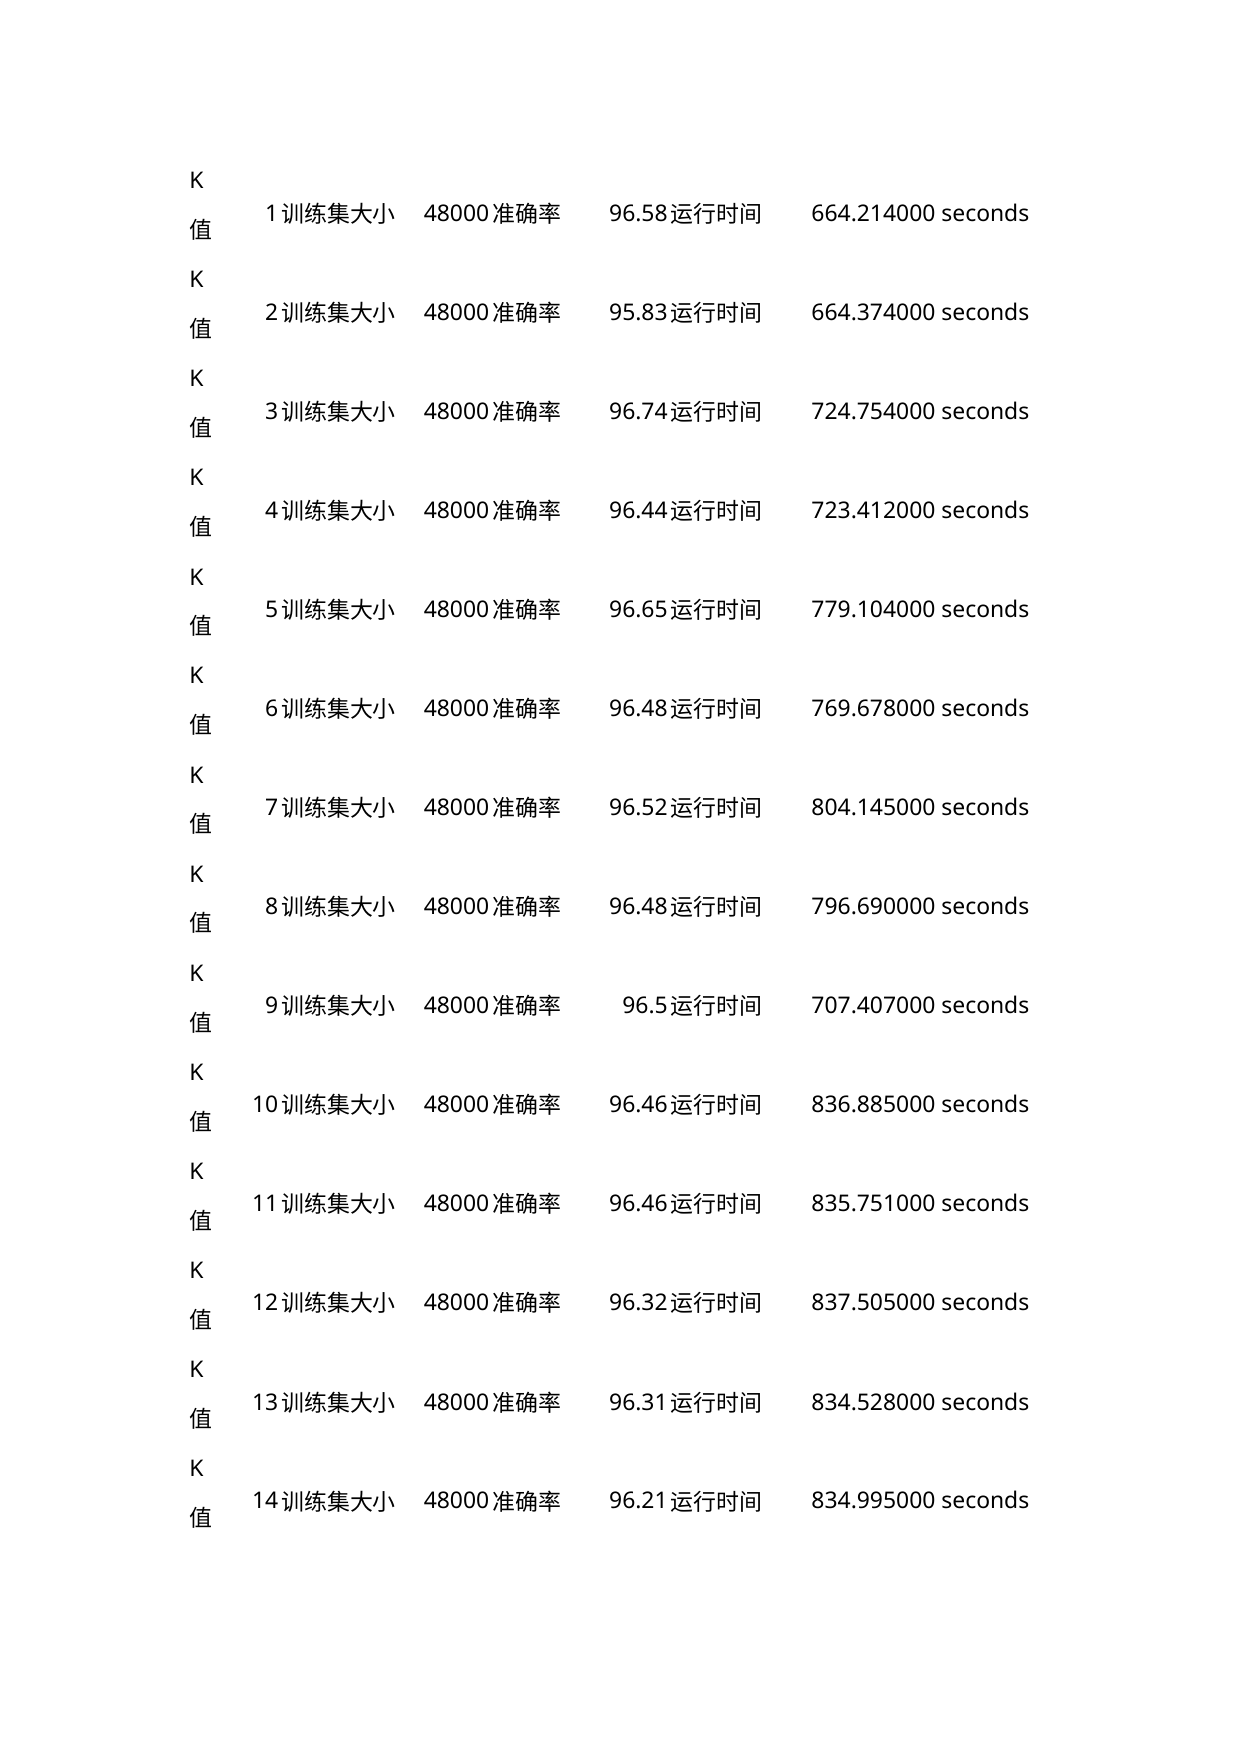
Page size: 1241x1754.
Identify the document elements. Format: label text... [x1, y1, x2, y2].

table_cell 运行时间 [669, 657, 809, 756]
table_cell 训练集大小 [280, 459, 412, 558]
table_cell K值 [188, 1450, 232, 1549]
table_cell 运行时间 [669, 955, 809, 1053]
table_cell 训练集大小 [280, 1054, 412, 1153]
table_cell K值 [188, 1351, 232, 1450]
table_cell 7 [232, 756, 279, 855]
table_cell 48000 [413, 162, 491, 261]
table_cell 723.412000 seconds [810, 459, 1052, 558]
table_cell 96.44 [569, 459, 669, 558]
table_cell 95.83 [569, 261, 669, 360]
table_cell 48000 [413, 657, 491, 756]
table_cell K值 [188, 756, 232, 855]
table_cell 2 [232, 261, 279, 360]
table_cell 运行时间 [669, 1450, 809, 1549]
table_cell 48000 [413, 756, 491, 855]
table_cell 48000 [413, 1252, 491, 1351]
table_cell 训练集大小 [280, 558, 412, 657]
table_cell K值 [188, 558, 232, 657]
table_cell 834.995000 seconds [810, 1450, 1052, 1549]
table_cell 48000 [413, 360, 491, 459]
table_cell 11 [232, 1153, 279, 1252]
table_cell K值 [188, 1252, 232, 1351]
table_cell 96.46 [569, 1054, 669, 1153]
table_cell 训练集大小 [280, 657, 412, 756]
table_cell 96.21 [569, 1450, 669, 1549]
table_cell 835.751000 seconds [810, 1153, 1052, 1252]
table_cell 96.46 [569, 1153, 669, 1252]
table_cell 训练集大小 [280, 162, 412, 261]
table_cell 训练集大小 [280, 855, 412, 954]
table_cell 准确率 [491, 756, 568, 855]
table_cell 8 [232, 855, 279, 954]
table_cell 准确率 [491, 162, 568, 261]
table_cell 96.31 [569, 1351, 669, 1450]
table_cell 训练集大小 [280, 1450, 412, 1549]
table_cell 运行时间 [669, 1054, 809, 1153]
table_cell 训练集大小 [280, 261, 412, 360]
table_cell 779.104000 seconds [810, 558, 1052, 657]
table_cell 运行时间 [669, 360, 809, 459]
table_cell 运行时间 [669, 459, 809, 558]
table_cell 准确率 [491, 955, 568, 1053]
table_cell 运行时间 [669, 558, 809, 657]
table_cell 1 [232, 162, 279, 261]
table_cell 9 [232, 955, 279, 1053]
table_cell 准确率 [491, 657, 568, 756]
table_cell K值 [188, 1153, 232, 1252]
table_cell 96.52 [569, 756, 669, 855]
table_cell 48000 [413, 955, 491, 1053]
table_cell 运行时间 [669, 1153, 809, 1252]
table_cell 48000 [413, 1153, 491, 1252]
table_cell 664.374000 seconds [810, 261, 1052, 360]
table_cell 6 [232, 657, 279, 756]
table_cell 664.214000 seconds [810, 162, 1052, 261]
table_cell 准确率 [491, 459, 568, 558]
table_cell K值 [188, 162, 232, 261]
table_cell 837.505000 seconds [810, 1252, 1052, 1351]
table_cell 准确率 [491, 1153, 568, 1252]
table_cell 14 [232, 1450, 279, 1549]
table_cell 48000 [413, 1054, 491, 1153]
table_cell K值 [188, 261, 232, 360]
table_cell K值 [188, 459, 232, 558]
table_cell 804.145000 seconds [810, 756, 1052, 855]
table_cell 训练集大小 [280, 756, 412, 855]
table_cell K值 [188, 1054, 232, 1153]
table_cell 96.65 [569, 558, 669, 657]
table_cell 12 [232, 1252, 279, 1351]
table_cell 准确率 [491, 1252, 568, 1351]
table_cell 3 [232, 360, 279, 459]
table_cell 运行时间 [669, 1252, 809, 1351]
table_cell 96.58 [569, 162, 669, 261]
table_cell 运行时间 [669, 162, 809, 261]
table_cell 4 [232, 459, 279, 558]
table_cell 准确率 [491, 1351, 568, 1450]
table_cell 运行时间 [669, 1351, 809, 1450]
table_cell 准确率 [491, 261, 568, 360]
table_cell 10 [232, 1054, 279, 1153]
table_cell 训练集大小 [280, 955, 412, 1053]
table_cell K值 [188, 855, 232, 954]
table_cell 48000 [413, 459, 491, 558]
table_cell 48000 [413, 855, 491, 954]
table_cell 训练集大小 [280, 1153, 412, 1252]
table_cell 训练集大小 [280, 1351, 412, 1450]
table_cell 运行时间 [669, 756, 809, 855]
table_cell 96.48 [569, 855, 669, 954]
table_cell K值 [188, 360, 232, 459]
table_cell 运行时间 [669, 855, 809, 954]
table_cell 13 [232, 1351, 279, 1450]
table_cell 运行时间 [669, 261, 809, 360]
table_cell 769.678000 seconds [810, 657, 1052, 756]
table_cell 5 [232, 558, 279, 657]
table_cell K值 [188, 955, 232, 1053]
table_cell 训练集大小 [280, 1252, 412, 1351]
table_cell 准确率 [491, 1054, 568, 1153]
table_cell 796.690000 seconds [810, 855, 1052, 954]
table_cell 96.48 [569, 657, 669, 756]
table_cell 724.754000 seconds [810, 360, 1052, 459]
table_cell 48000 [413, 1450, 491, 1549]
table_cell 96.74 [569, 360, 669, 459]
table_cell 707.407000 seconds [810, 955, 1052, 1053]
table_cell 48000 [413, 1351, 491, 1450]
table_cell 96.32 [569, 1252, 669, 1351]
table_cell K值 [188, 657, 232, 756]
table_cell 48000 [413, 558, 491, 657]
table_cell 训练集大小 [280, 360, 412, 459]
table_cell 96.5 [569, 955, 669, 1053]
table_cell 48000 [413, 261, 491, 360]
table_cell 准确率 [491, 558, 568, 657]
table_cell 834.528000 seconds [810, 1351, 1052, 1450]
table_cell 准确率 [491, 360, 568, 459]
table_cell 准确率 [491, 855, 568, 954]
table_cell 准确率 [491, 1450, 568, 1549]
table_cell 836.885000 seconds [810, 1054, 1052, 1153]
